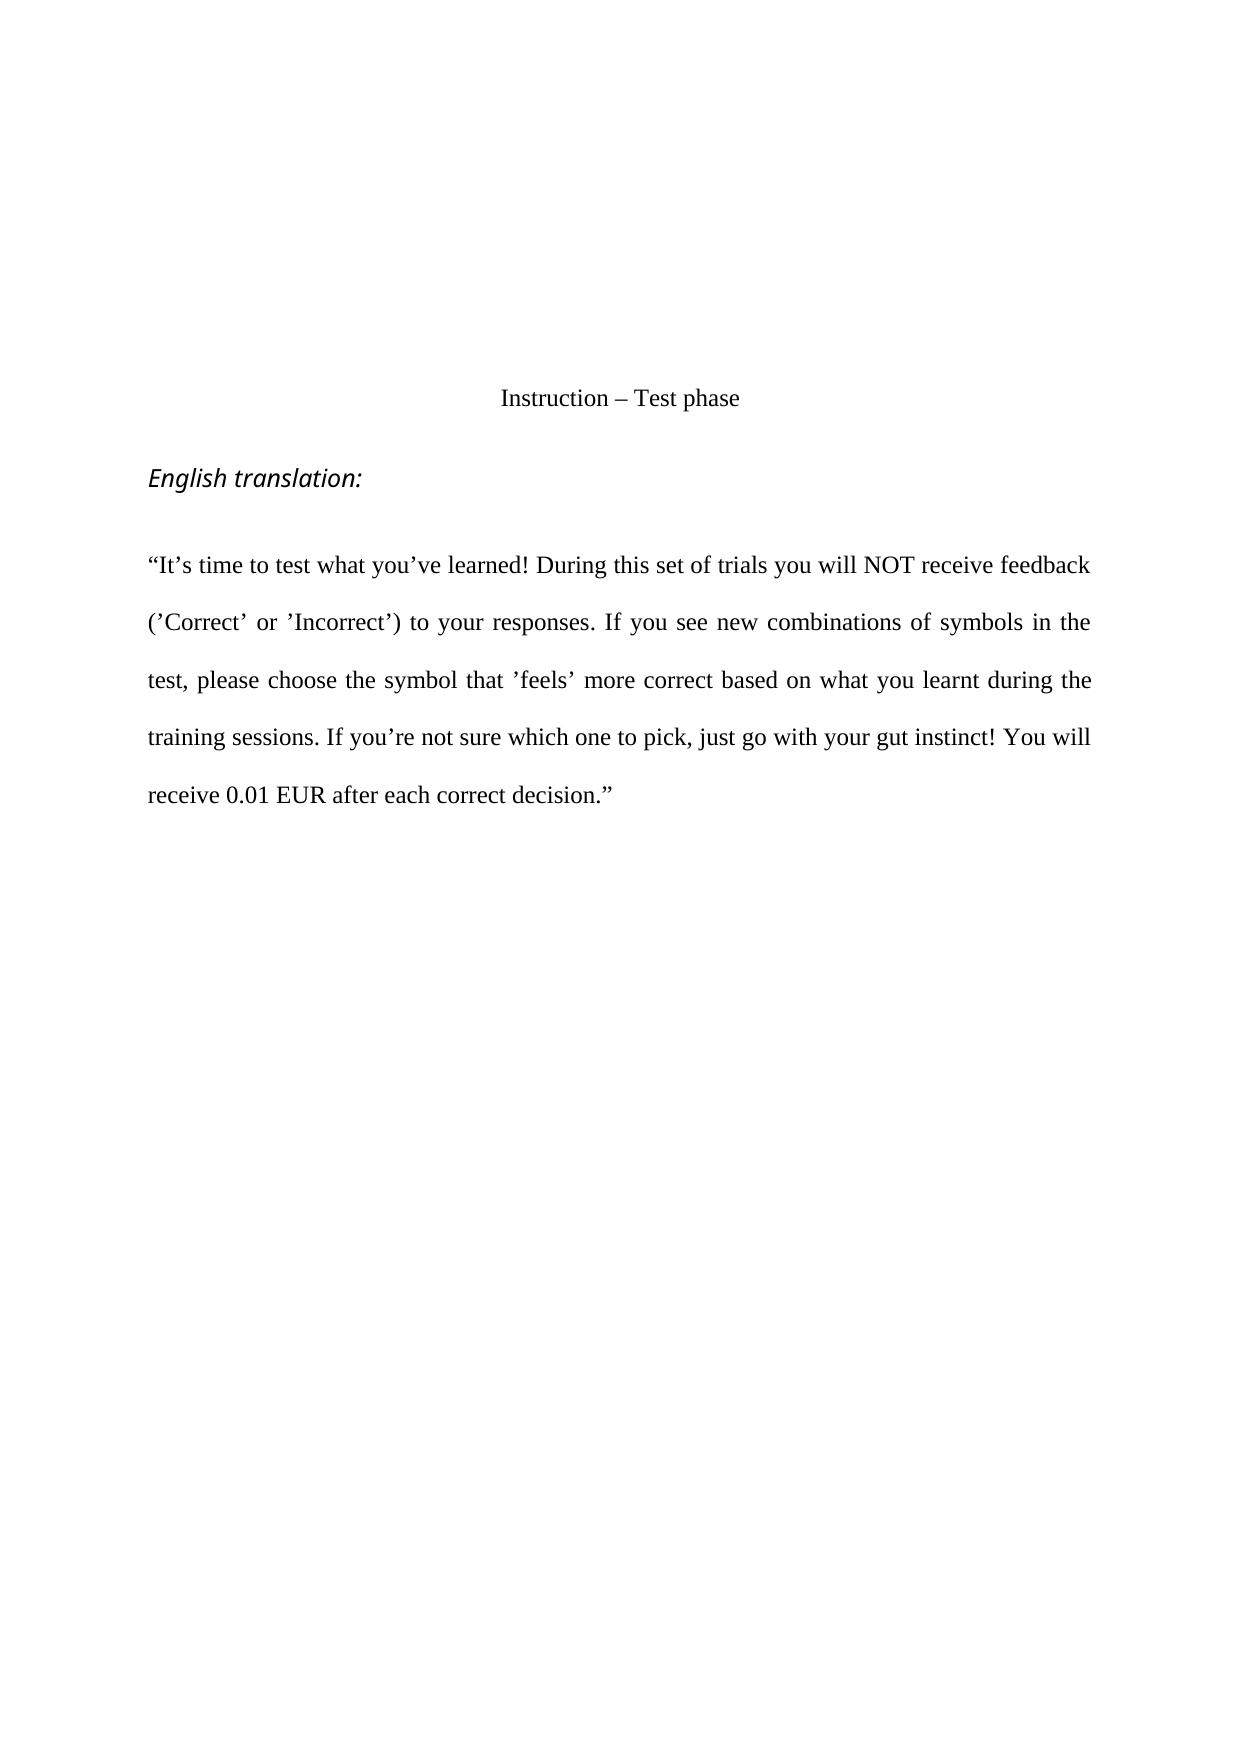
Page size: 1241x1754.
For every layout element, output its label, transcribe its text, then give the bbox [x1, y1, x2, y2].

text English translation: [148, 461, 1093, 495]
text “It’s time to test what you’ve learned! During this set of trials you will NOT receive feedback (’Correct’ or ’Incorrect’) to your responses. If you see new combinations of symbols in the test, please choose the symbol that ’feels’ more correct based on what you learnt during the training sessions. If you’re not sure which one to pick, just go with your gut instinct! You will receive 0.01 EUR after each correct decision.” [148, 550, 1093, 809]
text Instruction – Test phase [148, 383, 1093, 411]
